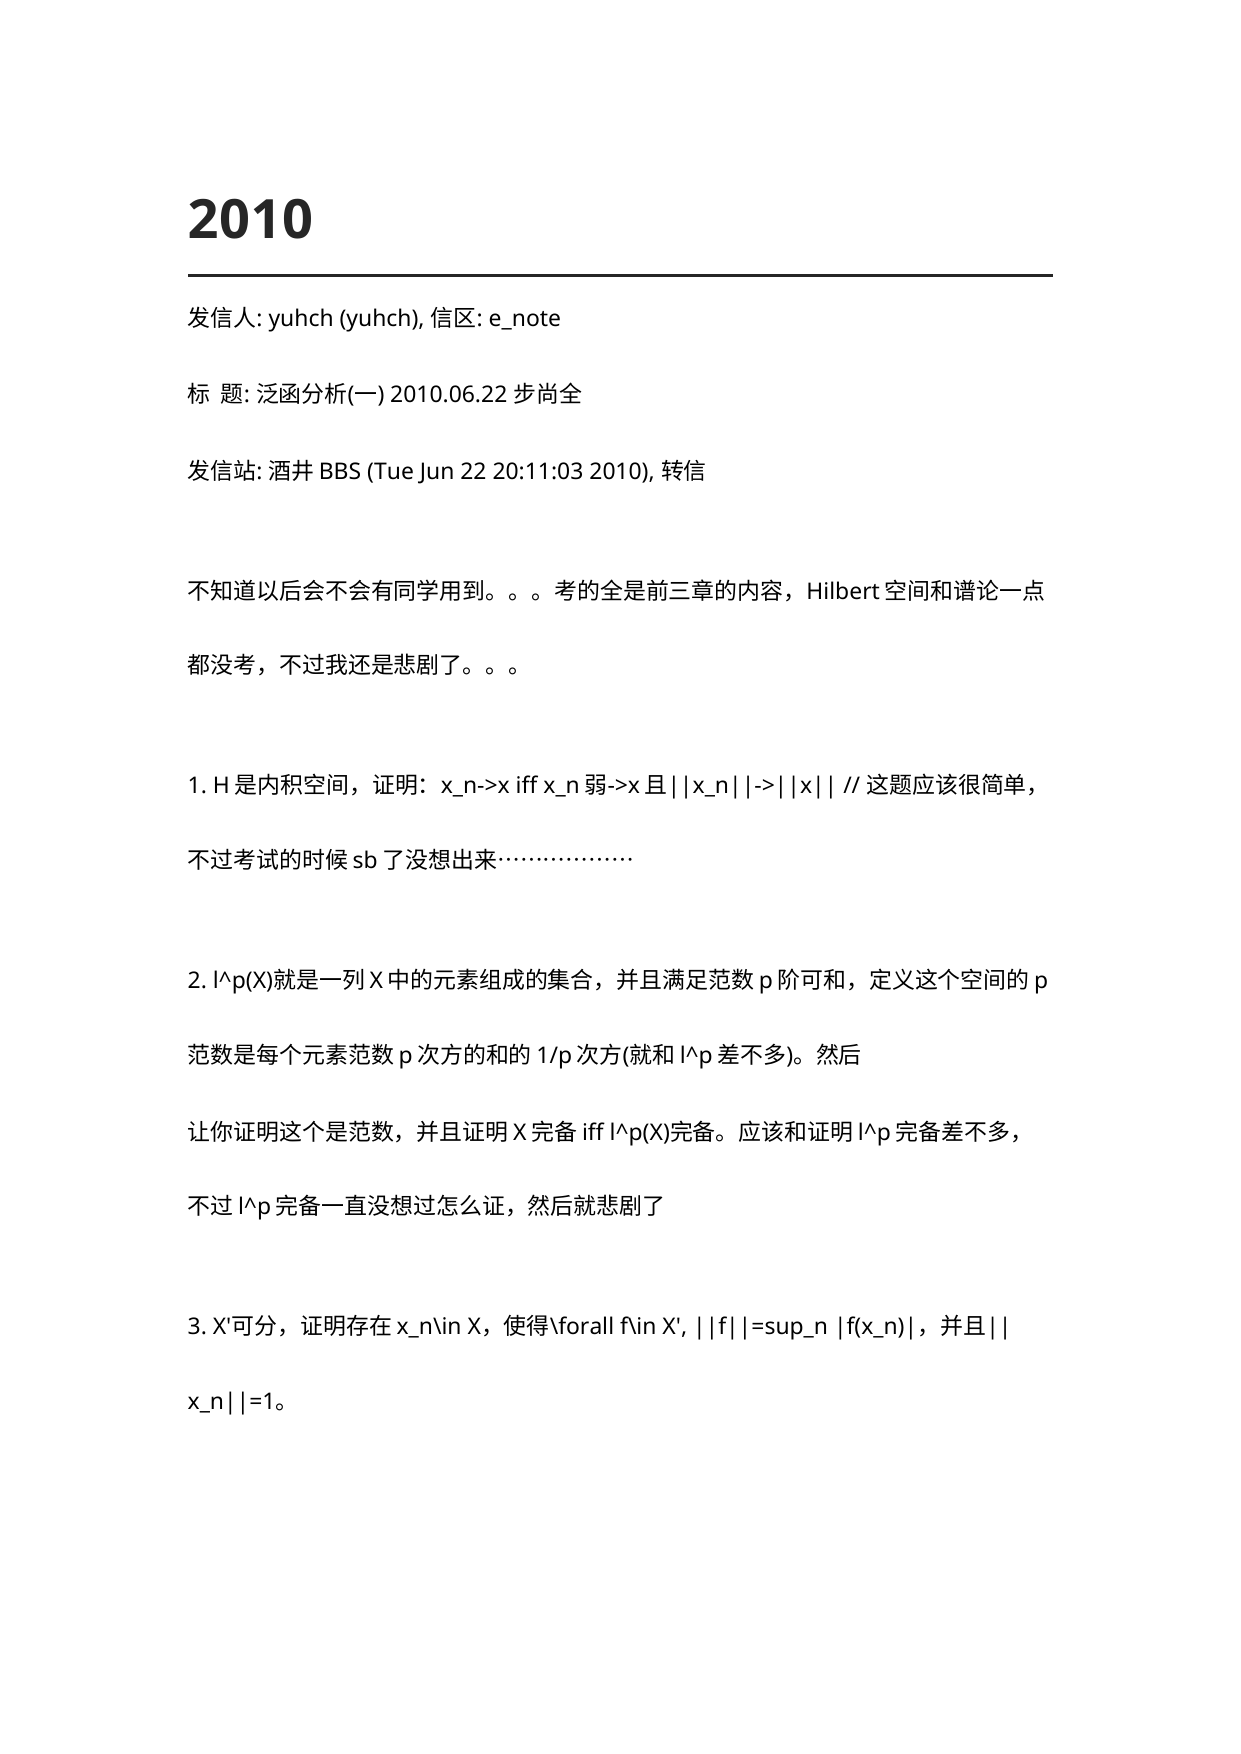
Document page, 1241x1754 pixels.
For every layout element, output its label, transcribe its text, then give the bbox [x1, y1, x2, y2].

text 发信站: 酒井BBS (Tue Jun 22 20:11:03 2010), 转信 [187, 437, 1053, 502]
text 1. H是内积空间，证明：x_n->x iff x_n弱->x且||x_n||->||x|| // 这题应该很简单，不过考试的时候sb了没想出来……………… [187, 752, 1053, 891]
title 2010 [187, 168, 1053, 277]
text 发信人: yuhch (yuhch), 信区: e_note [187, 284, 1053, 349]
text 标 题: 泛函分析(一) 2010.06.22 步尚全 [187, 360, 1053, 425]
text 2. l^p(X)就是一列X中的元素组成的集合，并且满足范数p阶可和，定义这个空间的p范数是每个元素范数p次方的和的1/p次方(就和l^p差不多)。然后 [187, 946, 1053, 1086]
text 让你证明这个是范数，并且证明X完备 iff l^p(X)完备。应该和证明l^p完备差不多，不过l^p完备一直没想过怎么证，然后就悲剧了 [187, 1097, 1053, 1237]
text 3. X'可分，证明存在x_n\in X，使得\forall f\in X', ||f||=sup_n |f(x_n)|，并且||x_n||=1。 [187, 1292, 1053, 1432]
text 不知道以后会不会有同学用到。。。考的全是前三章的内容，Hilbert空间和谱论一点都没考，不过我还是悲剧了。。。 [187, 557, 1053, 697]
